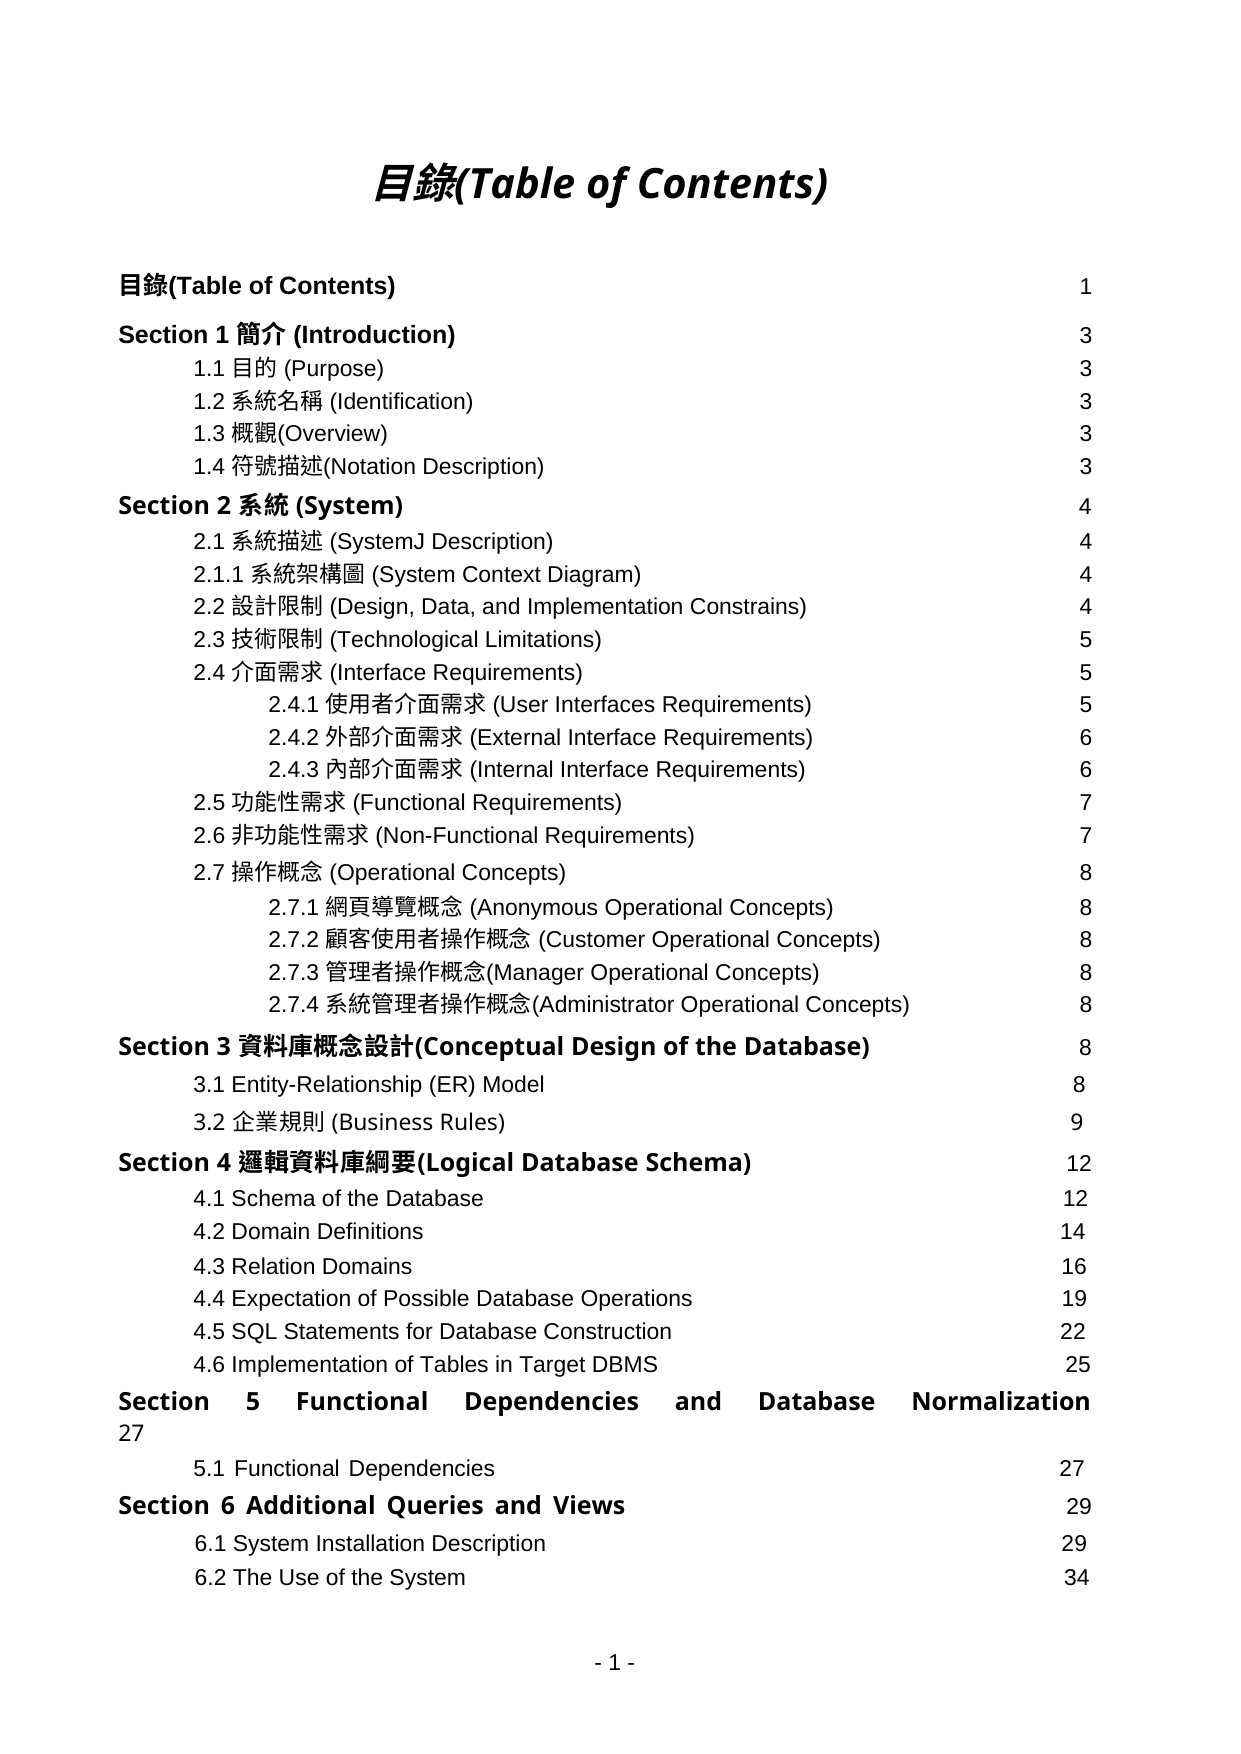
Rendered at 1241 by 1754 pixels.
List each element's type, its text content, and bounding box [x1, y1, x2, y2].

subtitle 目錄(Table of Contents) [185, 150, 1019, 211]
